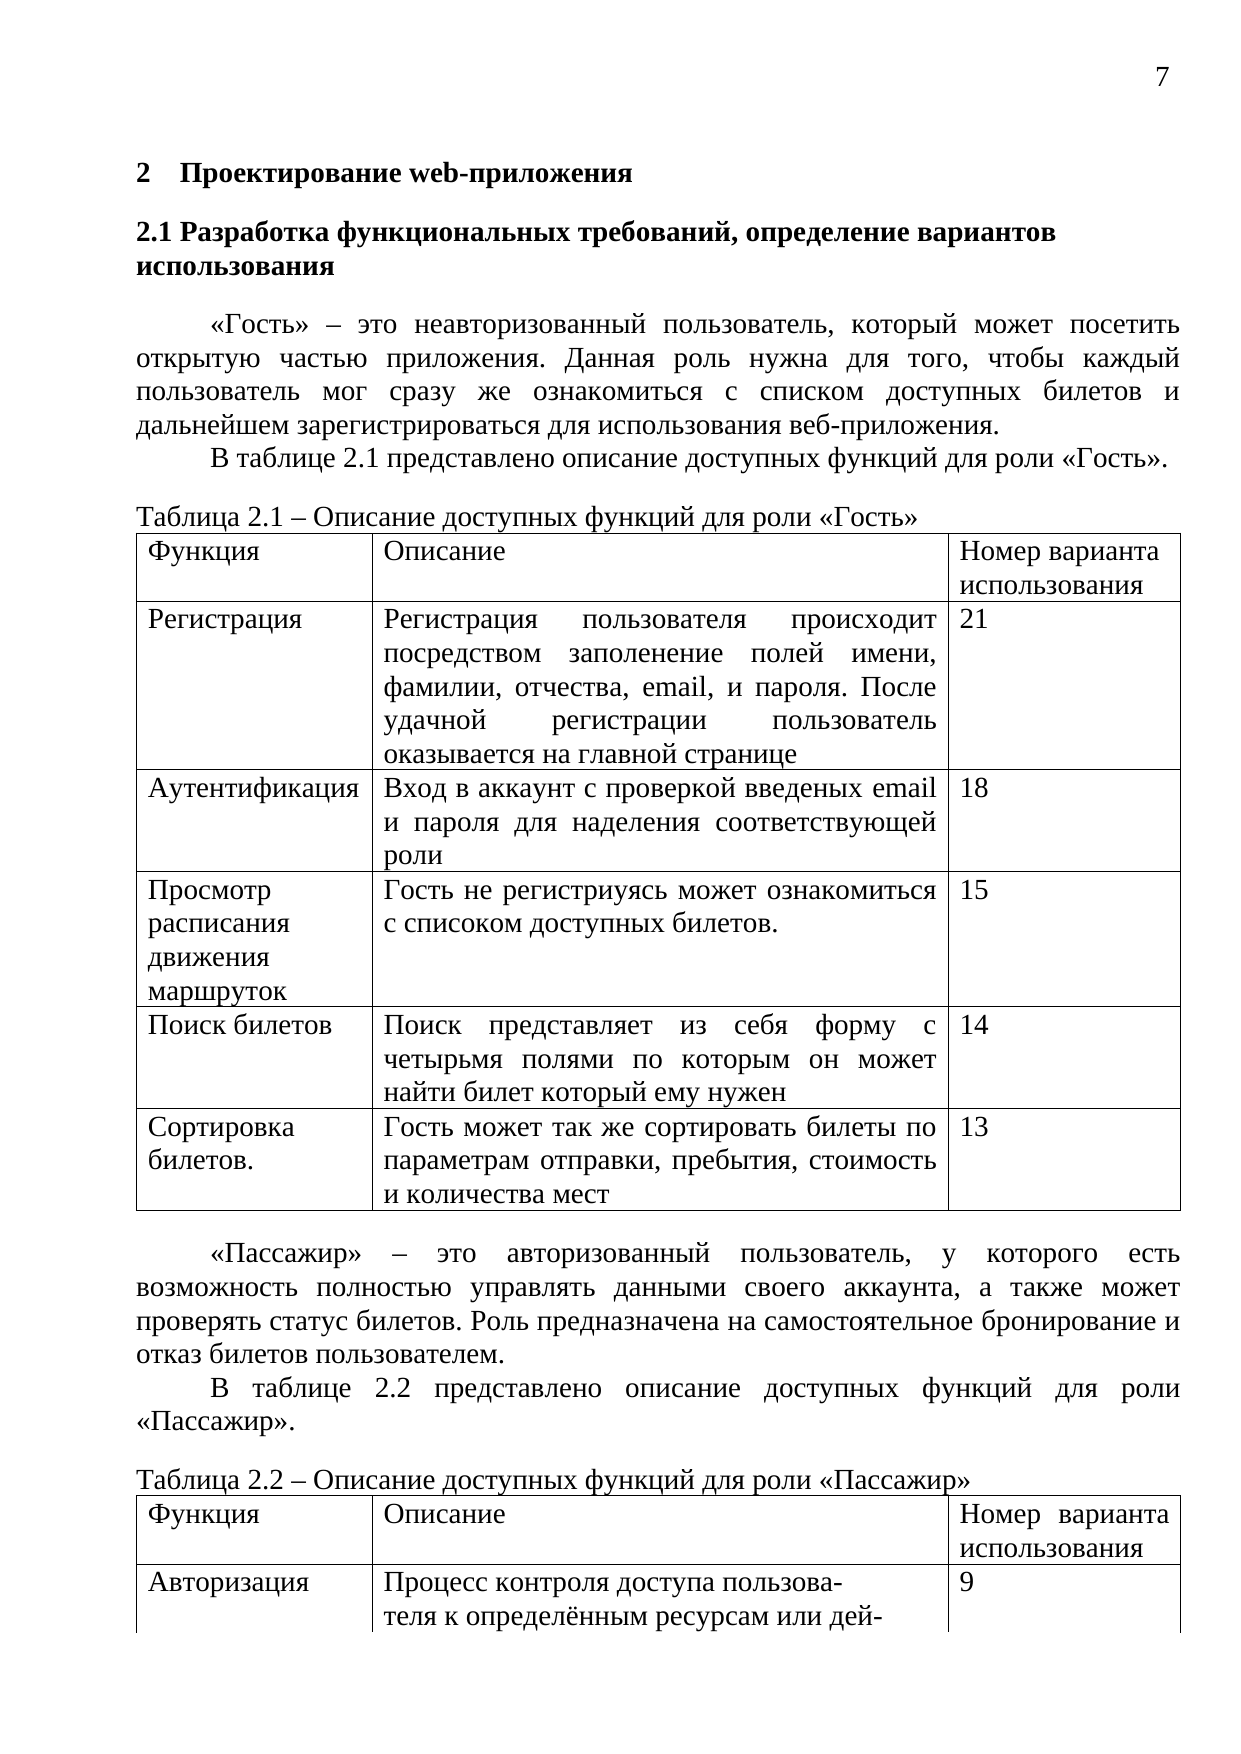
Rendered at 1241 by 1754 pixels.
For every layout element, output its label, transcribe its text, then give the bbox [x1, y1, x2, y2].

table_cell Вход в аккаунт с проверкой введеных email и пароля для наделения соответствующей роли [373, 770, 948, 871]
table_header Функция [137, 534, 372, 601]
text Таблица 2.1 – Описание доступных функций для роли «Гость» [136, 499, 1181, 532]
table_cell Гость может так же сортировать билеты по параметрам отправки, пребытия, стоимость и количества мест [373, 1109, 948, 1209]
table_header Описание [373, 534, 948, 601]
table_cell Авторизация [137, 1565, 372, 1632]
table_cell Гость не регистриуясь может ознакомиться с списоком доступных билетов. [373, 872, 948, 1006]
table_cell Поиск представляет из себя форму с четырьмя полями по которым он может найти билет который ему нужен [373, 1007, 948, 1108]
table_cell Регистрация пользователя происходит посредством заполенение полей имени, фамилии, отчества, email, и пароля. После удачной регистрации пользователь оказывается на главной странице [373, 602, 948, 769]
table_cell Просмотр расписания движения маршруток [137, 872, 372, 1006]
table_cell Регистрация [137, 602, 372, 769]
table_header Номер варианта использования [949, 534, 1180, 601]
table_cell 21 [949, 602, 1180, 769]
table_cell 15 [949, 872, 1180, 1006]
table_cell 14 [949, 1007, 1180, 1108]
table_cell Аутентификация [137, 770, 372, 871]
text 2.1 Разработка функциональных требований, определение вариантов использования [136, 214, 1181, 281]
table_header Описание [373, 1496, 948, 1563]
table_header Номер варианта использования [949, 1496, 1180, 1563]
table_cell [373, 1565, 948, 1632]
text В таблице 2.2 представлено описание доступных функций для роли «Пассажир». [136, 1370, 1181, 1437]
text В таблице 2.1 представлено описание доступных функций для роли «Гость». [136, 440, 1181, 474]
table_cell 9 [949, 1565, 1180, 1632]
table_cell 18 [949, 770, 1180, 871]
text Таблица 2.2 – Описание доступных функций для роли «Пассажир» [136, 1462, 1181, 1495]
list Проектирование web-приложения [136, 156, 1181, 189]
table_cell 13 [949, 1109, 1180, 1209]
table_cell Поиск билетов [137, 1007, 372, 1108]
text «Гость» – это неавторизованный пользователь, который может посетить открытую частью приложения. Данная роль нужна для того, чтобы каждый пользователь мог сразу же ознакомиться с списком доступных билетов и дальнейшем зарегистрироваться для использования веб-приложения. [136, 306, 1181, 440]
table_header Функция [137, 1496, 372, 1563]
table_cell Сортировка билетов. [137, 1109, 372, 1209]
text «Пассажир» – это авторизованный пользователь, у которого есть возможность полностью управлять данными своего аккаунта, а также может проверять статус билетов. Роль предназначена на самостоятельное бронирование и отказ билетов пользователем. [136, 1236, 1181, 1370]
